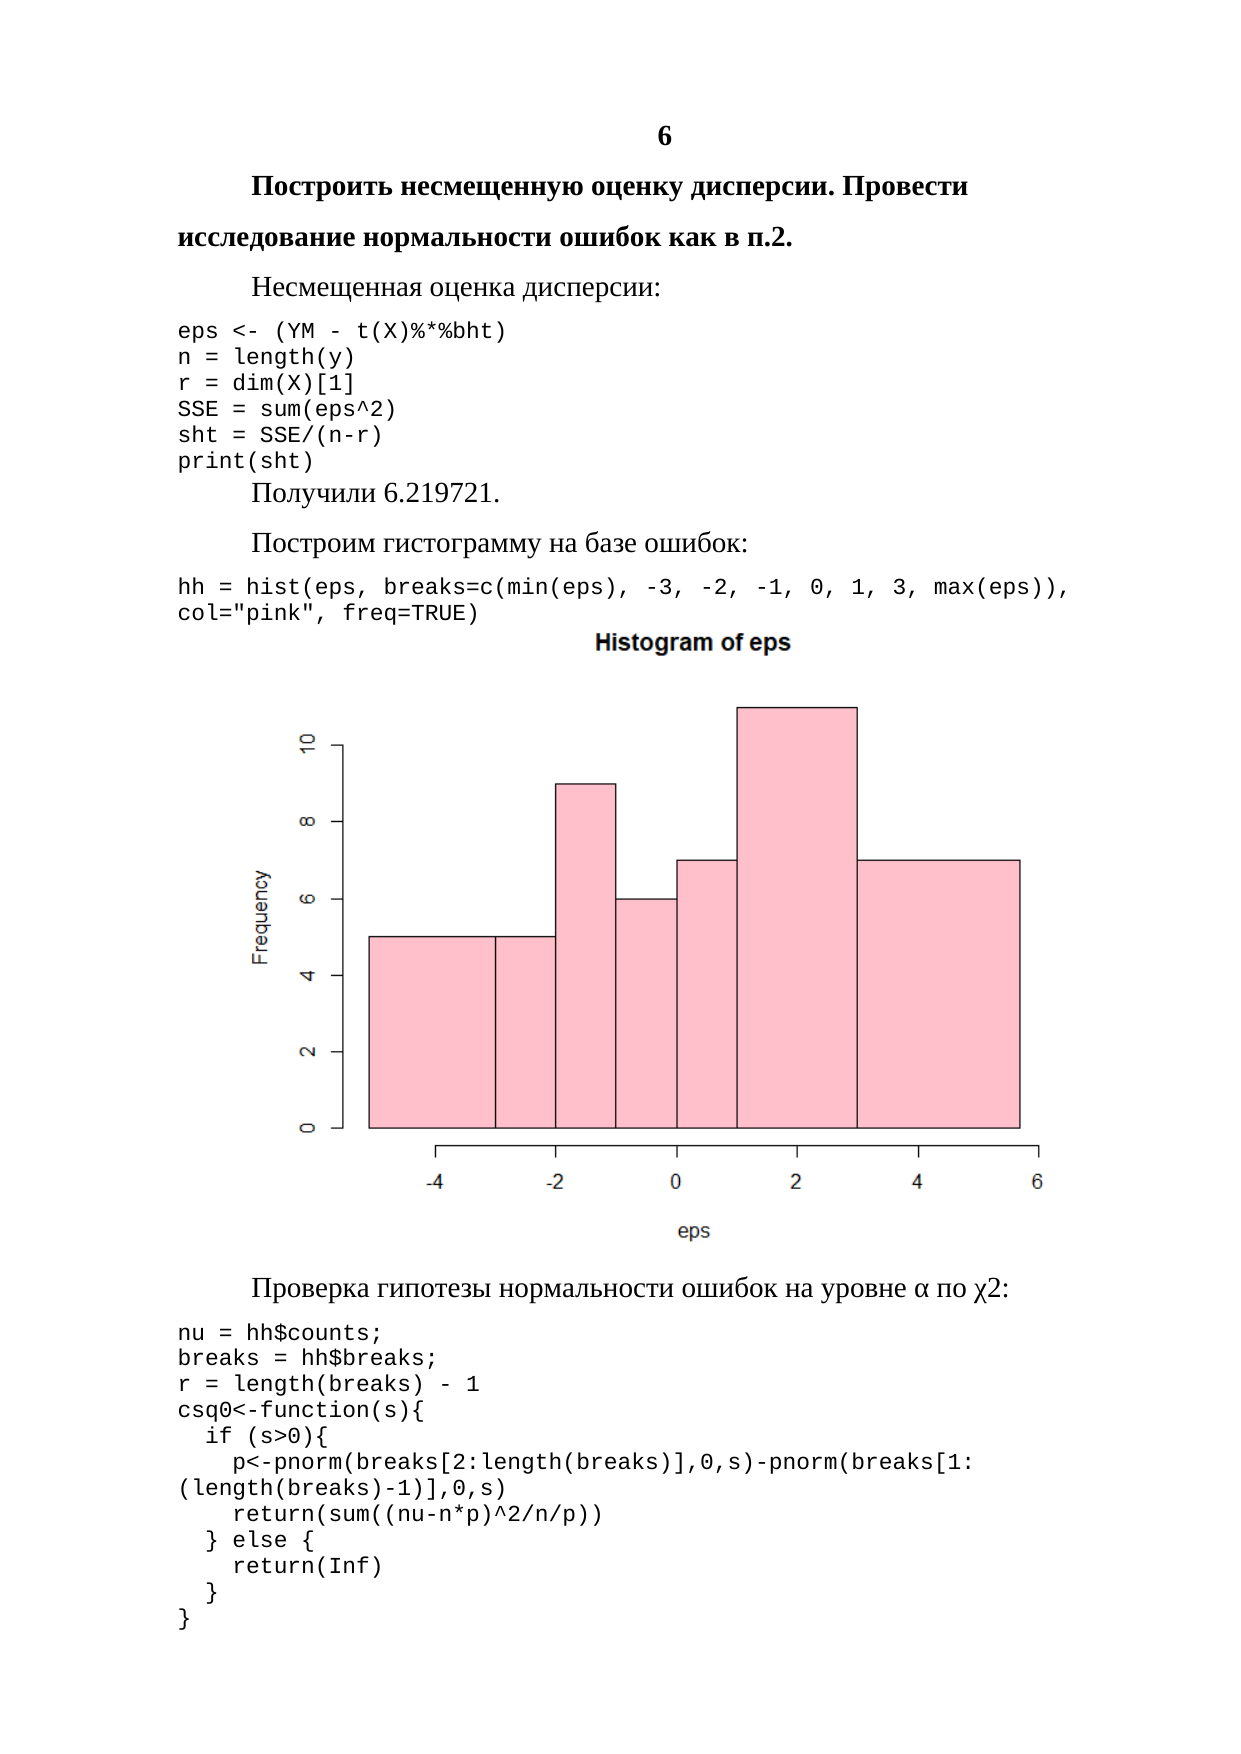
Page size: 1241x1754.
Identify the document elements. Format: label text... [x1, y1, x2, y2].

subtitle return(Inf) [177, 1554, 1152, 1580]
subtitle if (s>0){ [177, 1424, 1152, 1451]
subtitle 6 [177, 118, 1152, 152]
subtitle } [177, 1606, 1152, 1632]
subtitle r = length(breaks) - 1 [177, 1373, 1152, 1399]
text Получили 6.219721. [177, 475, 1152, 508]
subtitle breaks = hh$breaks; [177, 1347, 1152, 1373]
subtitle n = length(y) [177, 345, 1152, 371]
subtitle } else { [177, 1528, 1152, 1554]
subtitle SSE = sum(eps^2) [177, 397, 1152, 423]
subtitle nu = hh$counts; [177, 1321, 1152, 1347]
subtitle csq0<-function(s){ [177, 1399, 1152, 1424]
text Построить несмещенную оценку дисперсии. Провести исследование нормальности ошибок как в п.2. [177, 168, 1152, 252]
picture [251, 627, 1062, 1254]
subtitle } [177, 1580, 1152, 1606]
subtitle r = dim(X)[1] [177, 371, 1152, 397]
text Несмещенная оценка дисперсии: [177, 269, 1152, 303]
subtitle return(sum((nu-n*p)^2/n/p)) [177, 1502, 1152, 1528]
subtitle eps <- (YM - t(X)%*%bht) [177, 319, 1152, 345]
subtitle print(sht) [177, 449, 1152, 475]
text Проверка гипотезы нормальности ошибок на уровне α по χ2: [177, 1271, 1152, 1304]
subtitle sht = SSE/(n-r) [177, 423, 1152, 449]
subtitle p<-pnorm(breaks[2:length(breaks)],0,s)-pnorm(breaks[1:(length(breaks)-1)],0,s) [177, 1451, 1152, 1502]
subtitle hh = hist(eps, breaks=c(min(eps), -3, -2, -1, 0, 1, 3, max(eps)), col="pink", freq=TRUE) [177, 576, 1152, 627]
text Построим гистограмму на базе ошибок: [177, 525, 1152, 559]
